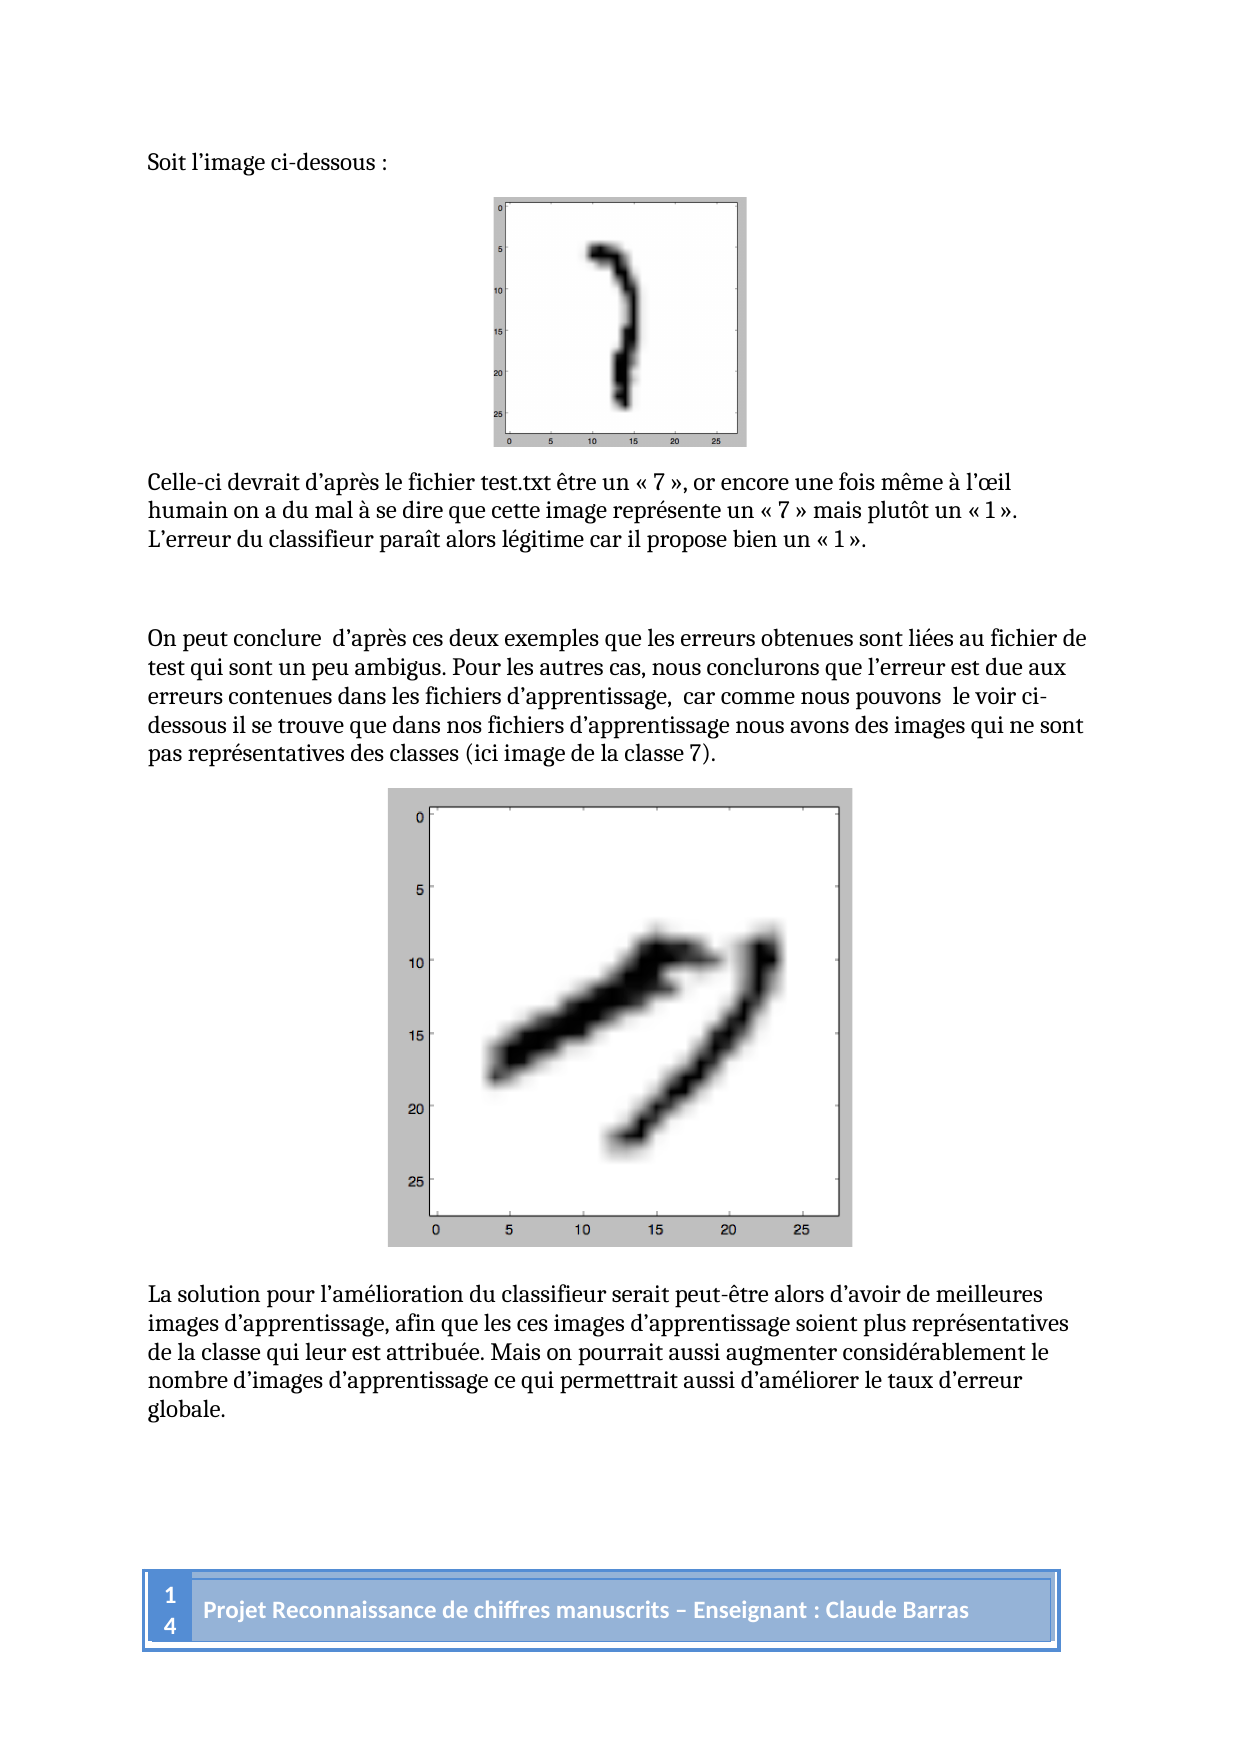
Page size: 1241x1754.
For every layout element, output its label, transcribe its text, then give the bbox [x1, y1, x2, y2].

picture [387, 788, 853, 1247]
text La solution pour l’amélioration du classifieur serait peut-être alors d’avoir de meilleures images d’apprentissage, afin que les ces images d’apprentissage soient plus représentatives de la classe qui leur est attribuée. Mais on pourrait aussi augmenter considérablement le nombre d’images d’apprentissage ce qui permettrait aussi d’améliorer le taux d’erreur globale. [148, 1280, 1093, 1424]
picture [493, 197, 747, 447]
subtitle Soit l’image ci-dessous : [148, 148, 1093, 176]
subtitle On peut conclure d’après ces deux exemples que les erreurs obtenues sont liées au fichier de test qui sont un peu ambigus. Pour les autres cas, nous conclurons que l’erreur est due aux erreurs contenues dans les fichiers d’apprentissage, car comme nous pouvons le voir ci-dessous il se trouve que dans nos fichiers d’apprentissage nous avons des images qui ne sont pas représentatives des classes (ici image de la classe 7). [148, 624, 1093, 768]
subtitle Celle-ci devrait d’après le fichier test.txt être un « 7 », or encore une fois même à l’œil humain on a du mal à se dire que cette image représente un « 7 » mais plutôt un « 1 ». L’erreur du classifieur paraît alors légitime car il propose bien un « 1 ». [148, 468, 1093, 554]
